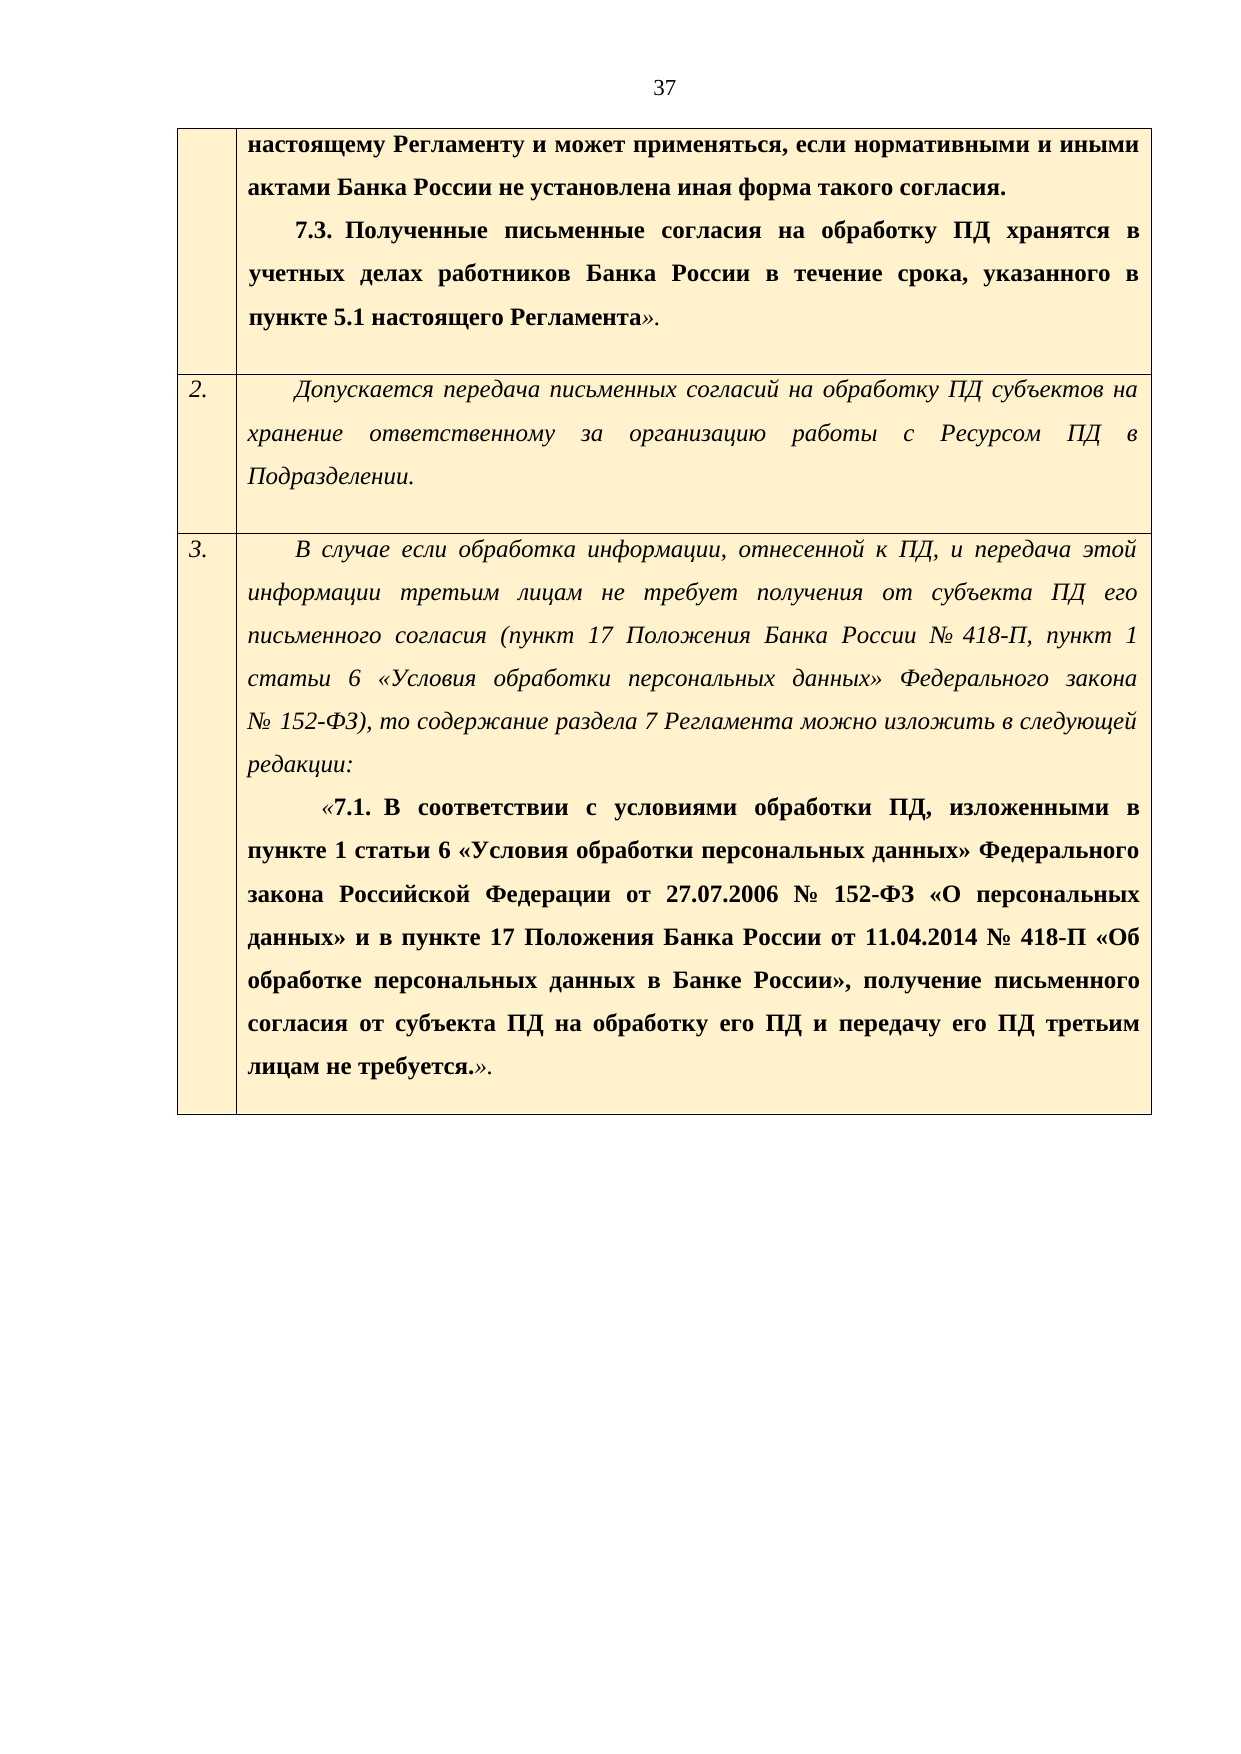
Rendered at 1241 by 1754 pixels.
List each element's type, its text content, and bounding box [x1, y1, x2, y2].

table_cell В случае если обработка информации, отнесенной к ПД, и передача этой информации третьим лицам не требует получения от субъекта ПД его письменного согласия (пункт 17 Положения Банка России № 418-П, пункт 1 статьи 6 «Условия обработки персональных данных» Федерального закона № 152-ФЗ), то содержание раздела 7 Регламента можно изложить в следующей редакции: «7.1. В соответствии с условиями обработки ПД, изложенными в пункте 1 статьи 6 «Условия обработки персональных данных» Федерального закона Российской Федерации от 27.07.2006 № 152-ФЗ «О персональных данных» и в пункте 17 Положения Банка России от 11.04.2014 № 418-П «Об обработке персональных данных в Банке России», получение письменного согласия от субъекта ПД на обработку его ПД и передачу его ПД третьим лицам не требуется.». [237, 534, 1151, 1113]
table_cell 1. [178, 129, 236, 373]
table_cell 3. [178, 534, 236, 1113]
table_cell Допускается передача письменных согласий на обработку ПД субъектов на хранение ответственному за организацию работы с Ресурсом ПД в Подразделении. [237, 375, 1151, 533]
table_cell 2. [178, 375, 236, 533]
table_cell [237, 129, 1151, 373]
